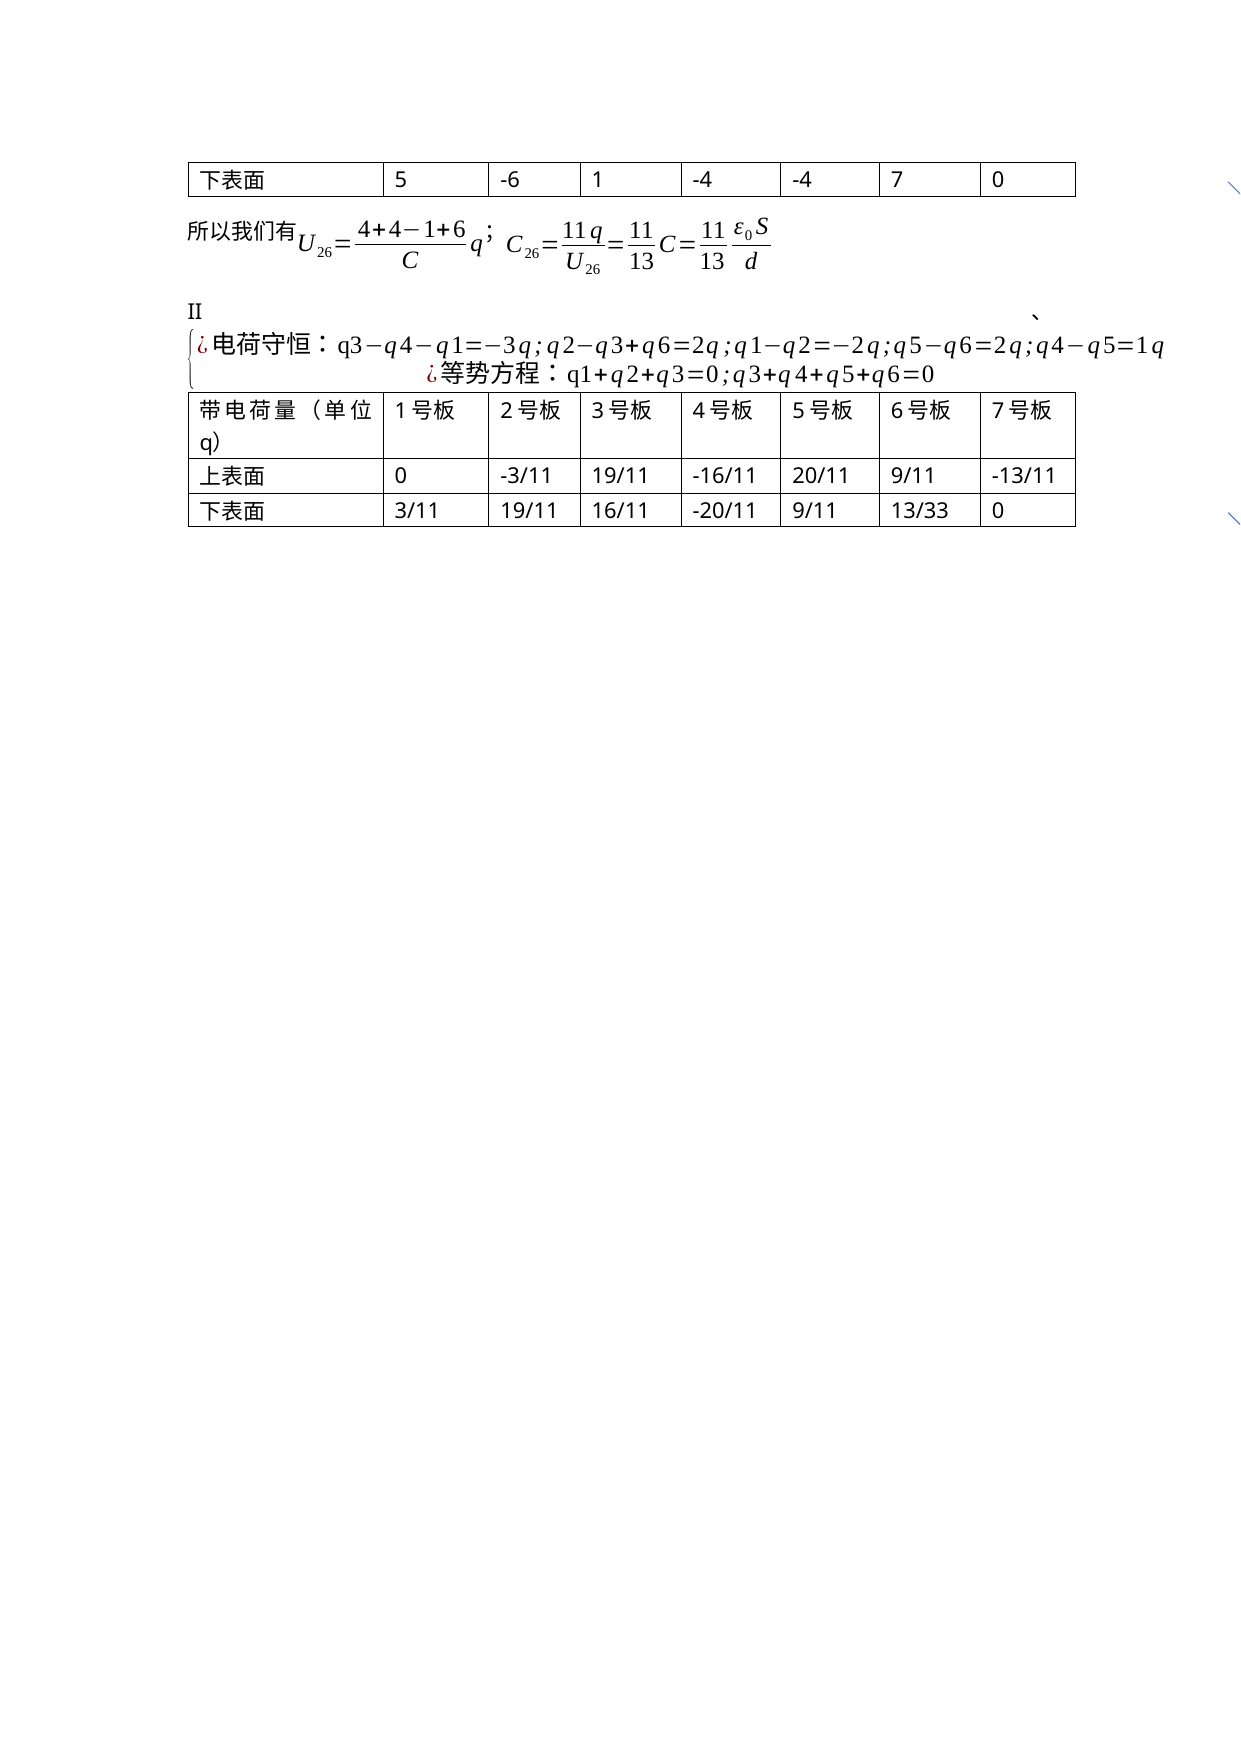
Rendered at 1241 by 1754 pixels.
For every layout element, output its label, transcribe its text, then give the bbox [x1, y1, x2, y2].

table_cell 0 [981, 163, 1075, 196]
table_cell 下表面 [189, 494, 383, 526]
table_cell 19/11 [581, 459, 681, 493]
table_header 6号板 [880, 393, 980, 458]
table_cell 下表面 [189, 163, 383, 196]
table_cell -4 [682, 163, 780, 196]
table_cell 16/11 [581, 494, 681, 526]
table_cell 9/11 [781, 494, 879, 526]
table_cell 1 [581, 163, 681, 196]
table_header 带电荷量（单位q） [189, 393, 383, 458]
table_cell 3/11 [384, 494, 488, 526]
table_cell -16/11 [682, 459, 780, 493]
text II、 [187, 294, 1053, 392]
table_cell 上表面 [189, 459, 383, 493]
text 所以我们有； [187, 197, 1053, 294]
table_cell -20/11 [682, 494, 780, 526]
table_cell 9/11 [880, 459, 980, 493]
table_header 2号板 [489, 393, 580, 458]
table_cell 7 [880, 163, 980, 196]
table_header 7号板 [981, 393, 1075, 458]
table_cell 5 [384, 163, 488, 196]
table_cell -3/11 [489, 459, 580, 493]
table_header 4号板 [682, 393, 780, 458]
table_cell 19/11 [489, 494, 580, 526]
table_header 1号板 [384, 393, 488, 458]
table_cell 0 [384, 459, 488, 493]
table_cell -13/11 [981, 459, 1075, 493]
table_cell 0 [981, 494, 1075, 526]
table_cell -4 [781, 163, 879, 196]
table_cell 13/33 [880, 494, 980, 526]
table_cell 20/11 [781, 459, 879, 493]
table_header 5号板 [781, 393, 879, 458]
table_cell -6 [489, 163, 580, 196]
table_header 3号板 [581, 393, 681, 458]
